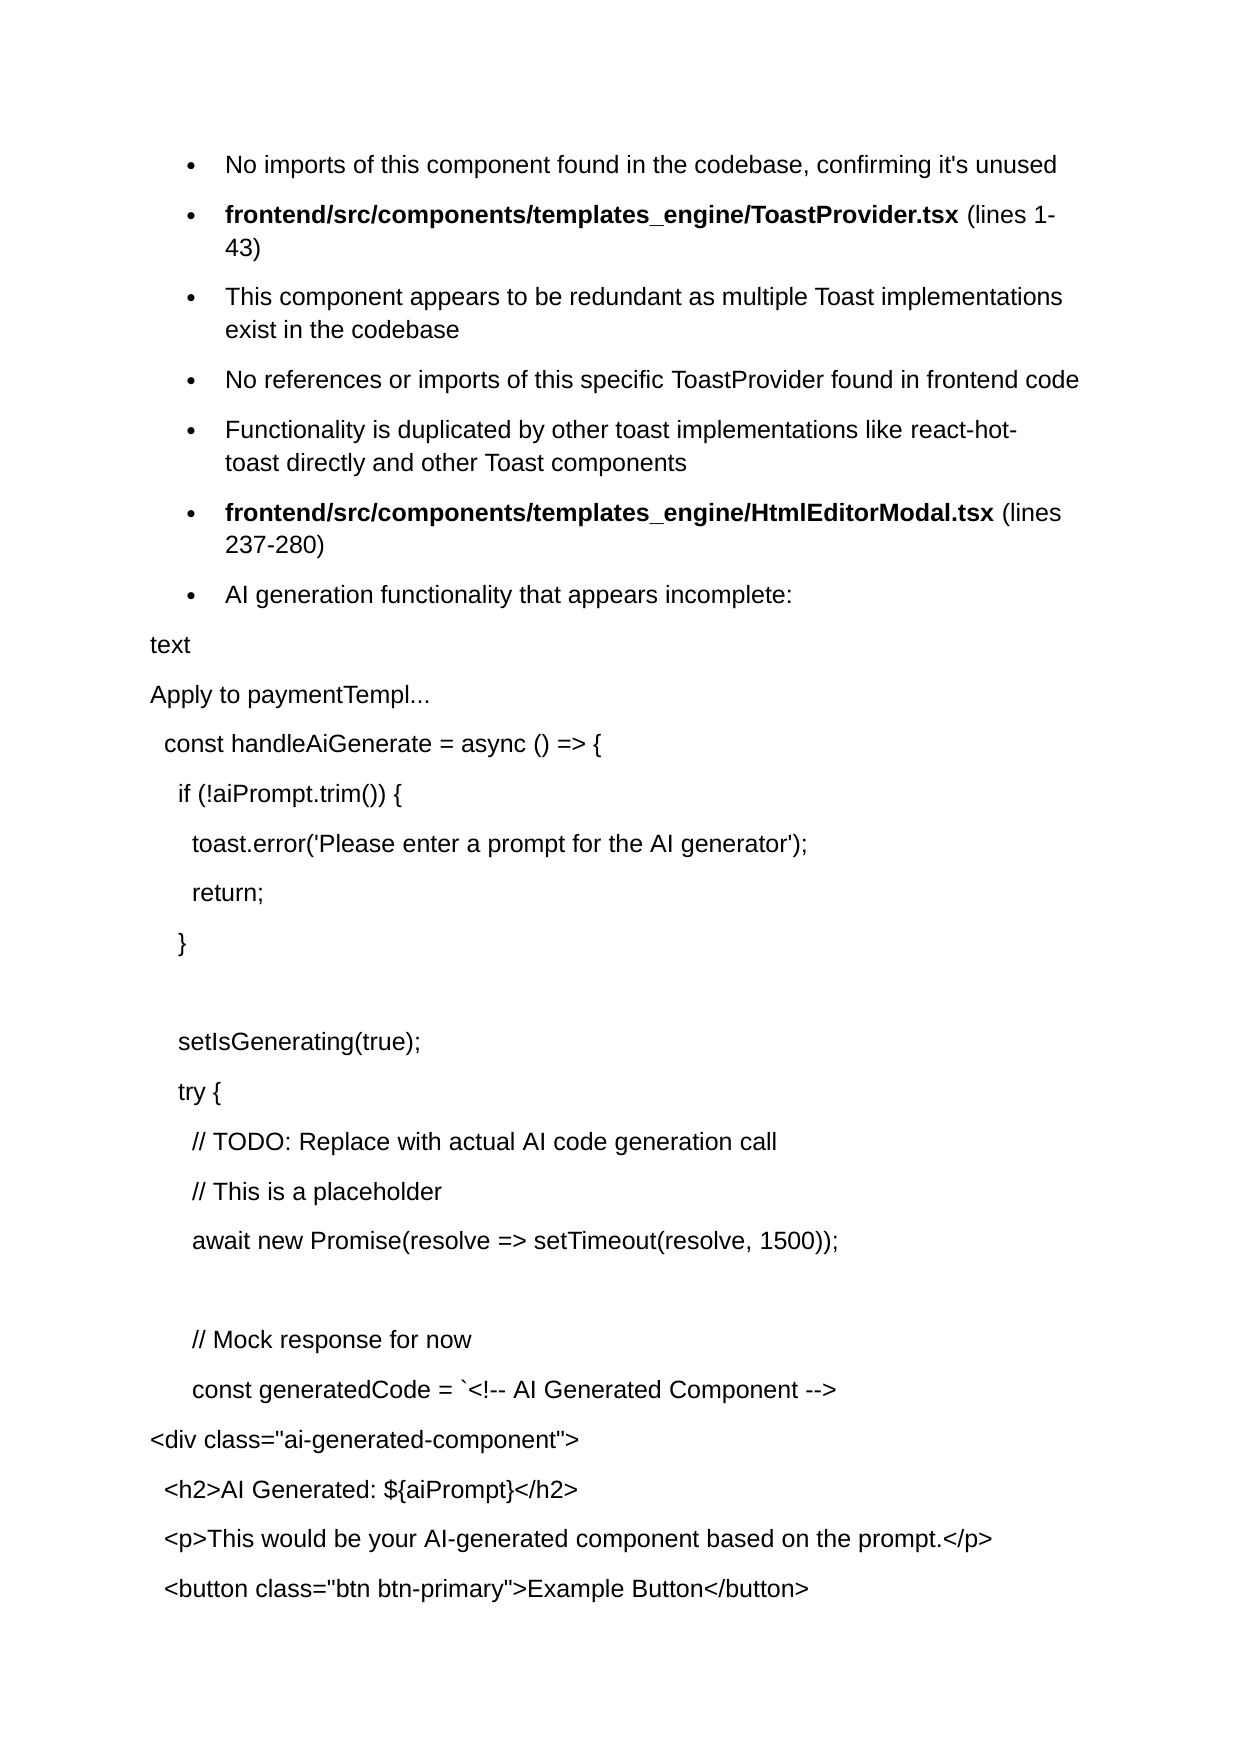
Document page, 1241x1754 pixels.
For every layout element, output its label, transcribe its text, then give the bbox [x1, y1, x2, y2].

text try { [150, 1077, 1090, 1106]
text // This is a placeholder [150, 1176, 1090, 1205]
text Apply to paymentTempl... [150, 679, 1090, 708]
text // Mock response for now [150, 1326, 1090, 1354]
list No imports of this component found in the codebase, confirming it's unused [187, 150, 1090, 179]
text const generatedCode = `<!-- AI Generated Component --> [150, 1375, 1090, 1404]
text <button class="btn btn-primary">Example Button</button> [150, 1574, 1090, 1603]
list frontend/src/components/templates_engine/ToastProvider.tsx (lines 1-43) [187, 200, 1090, 261]
text toast.error('Please enter a prompt for the AI generator'); [150, 829, 1090, 857]
list This component appears to be redundant as multiple Toast implementations exist in the codebase [187, 282, 1090, 344]
text // TODO: Replace with actual AI code generation call [150, 1127, 1090, 1156]
text const handleAiGenerate = async () => { [150, 729, 1090, 758]
text <div class="ai-generated-component"> [150, 1425, 1090, 1454]
text <p>This would be your AI-generated component based on the prompt.</p> [150, 1524, 1090, 1553]
text } [150, 928, 1090, 957]
text text [150, 630, 1090, 659]
list No references or imports of this specific ToastProvider found in frontend code [187, 365, 1090, 394]
list AI generation functionality that appears incomplete: [187, 580, 1090, 609]
text setIsGenerating(true); [150, 1027, 1090, 1056]
text return; [150, 878, 1090, 907]
text await new Promise(resolve => setTimeout(resolve, 1500)); [150, 1226, 1090, 1255]
text <h2>AI Generated: ${aiPrompt}</h2> [150, 1474, 1090, 1503]
list Functionality is duplicated by other toast implementations like react-hot-toast directly and other Toast components [187, 415, 1090, 477]
text if (!aiPrompt.trim()) { [150, 779, 1090, 808]
list frontend/src/components/templates_engine/HtmlEditorModal.tsx (lines 237-280) [187, 497, 1090, 559]
